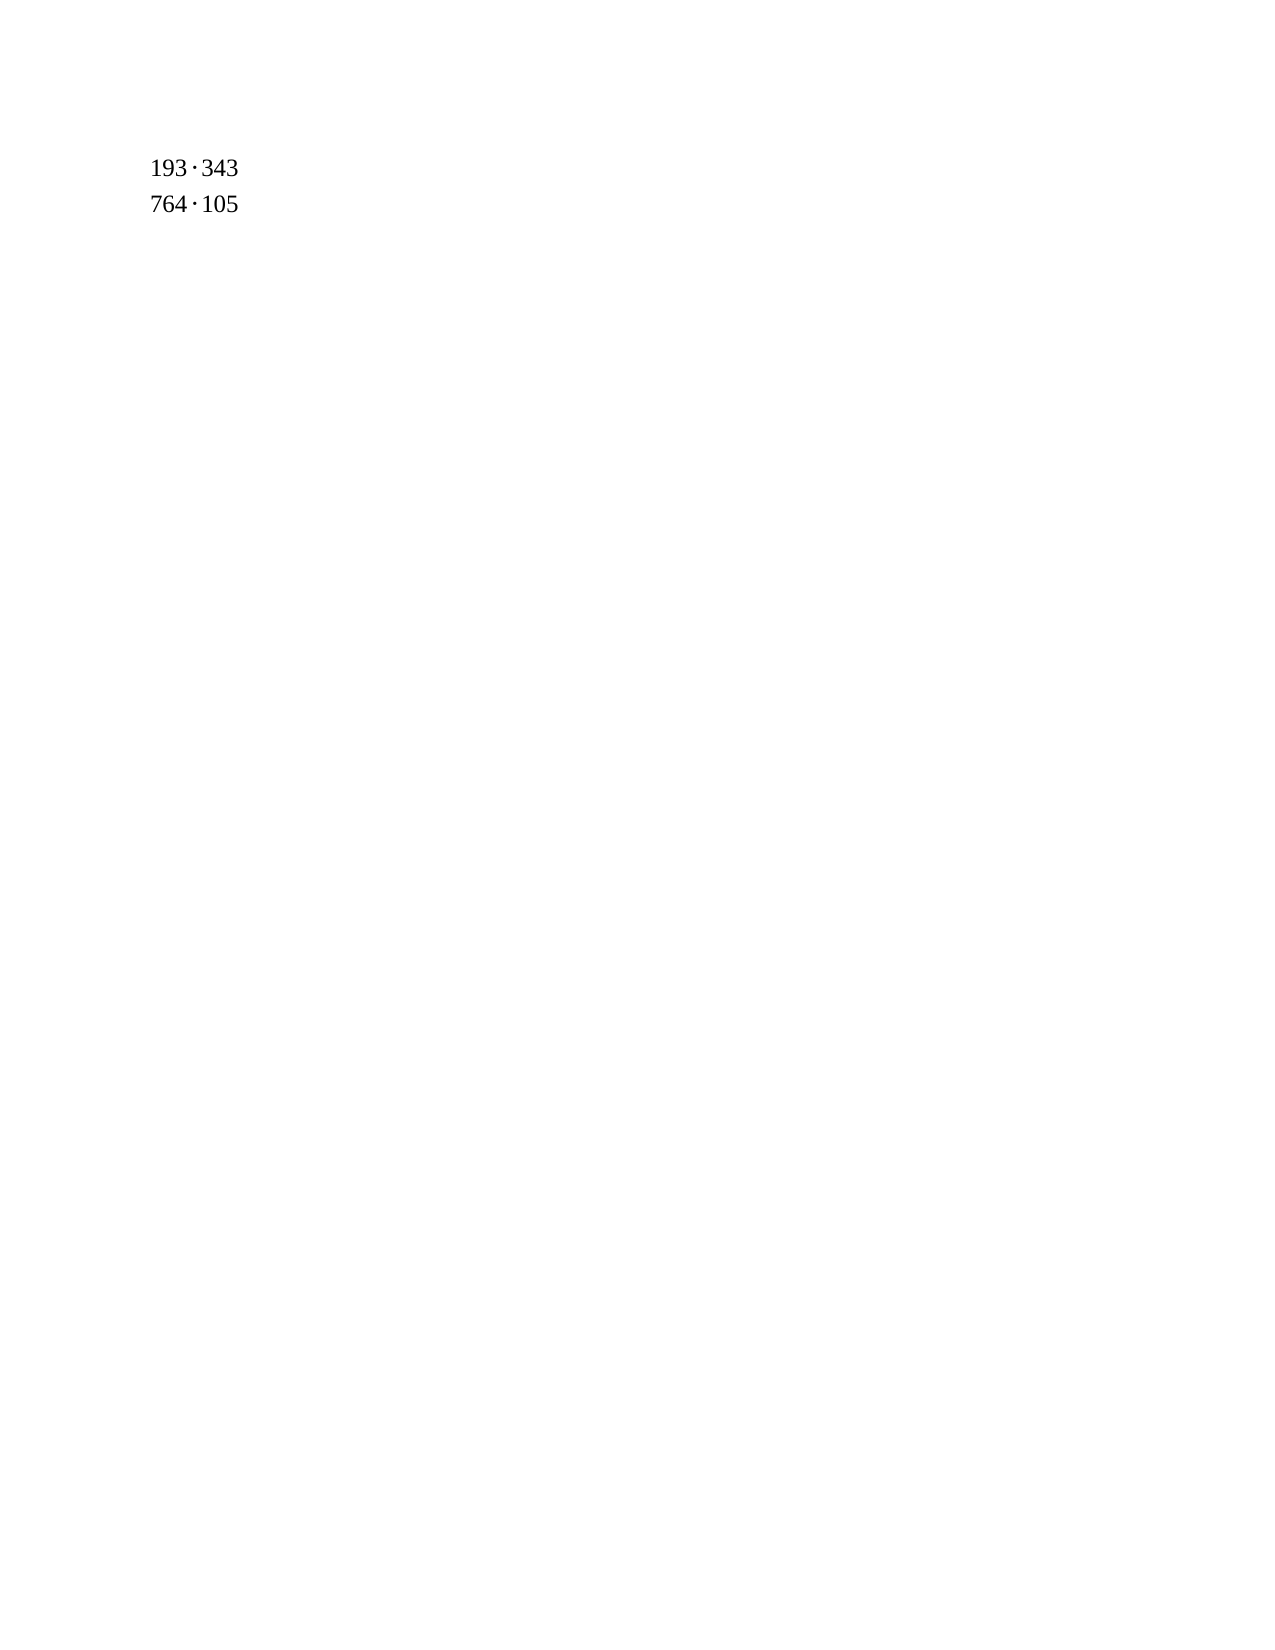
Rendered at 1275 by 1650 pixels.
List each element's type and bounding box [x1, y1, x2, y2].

table_cell [139, 150, 1275, 186]
table_cell [139, 186, 1275, 222]
